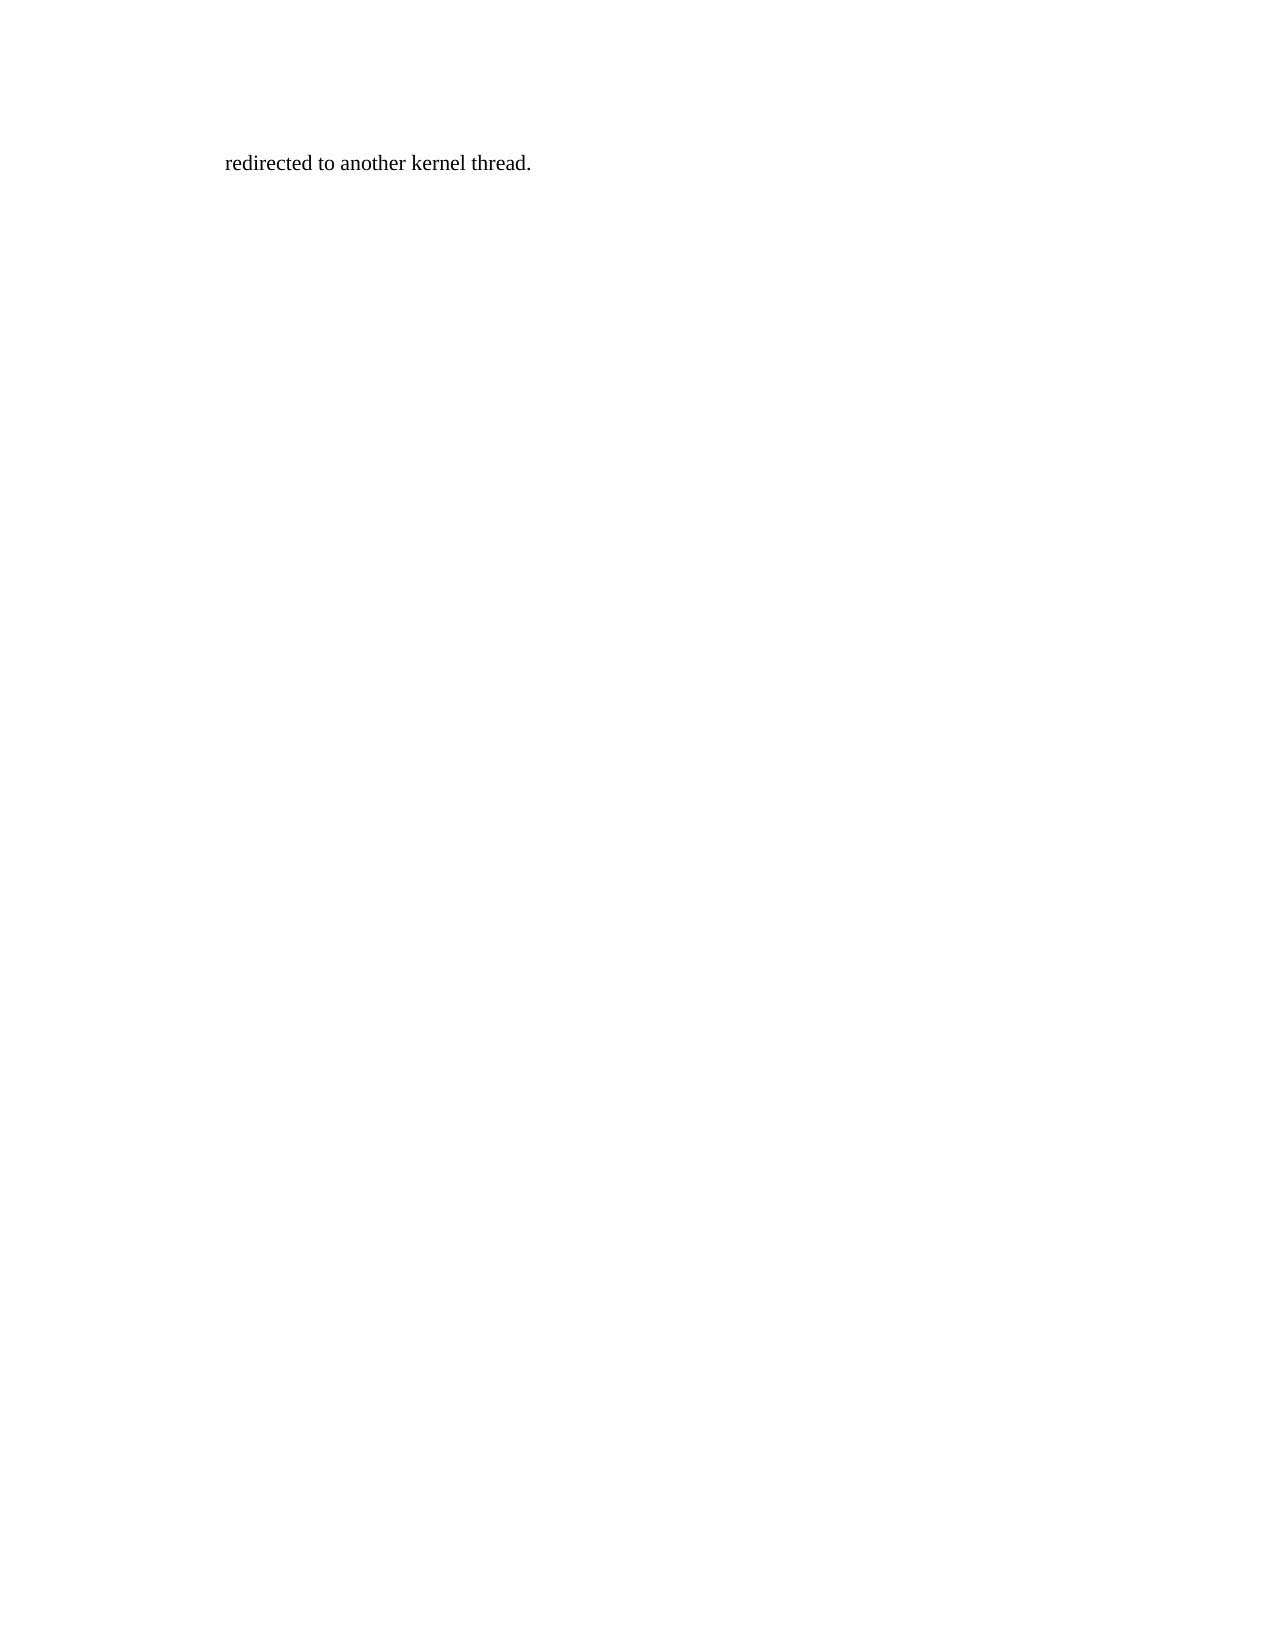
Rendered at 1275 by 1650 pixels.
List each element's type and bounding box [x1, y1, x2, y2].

list [187, 150, 1125, 175]
